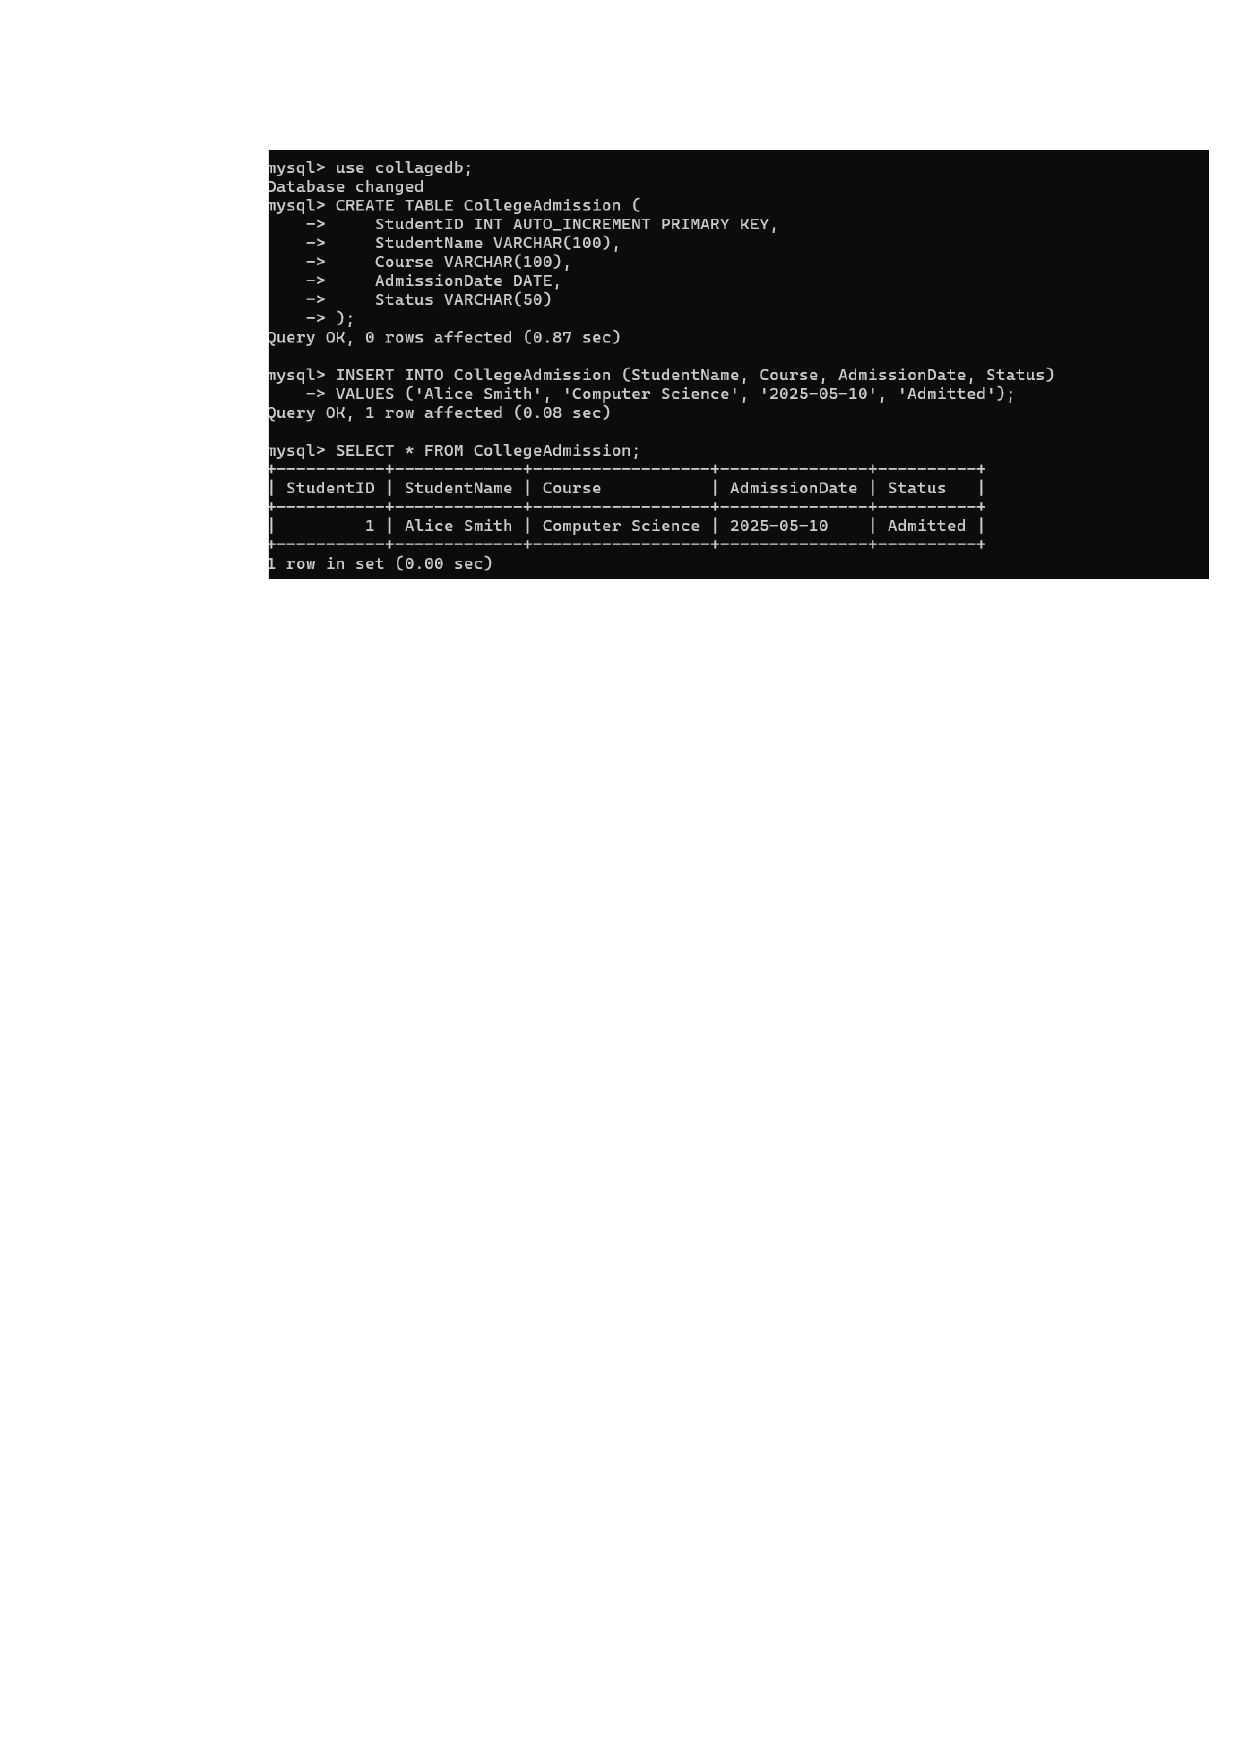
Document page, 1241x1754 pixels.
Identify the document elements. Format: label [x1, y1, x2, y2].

picture [268, 150, 1209, 579]
